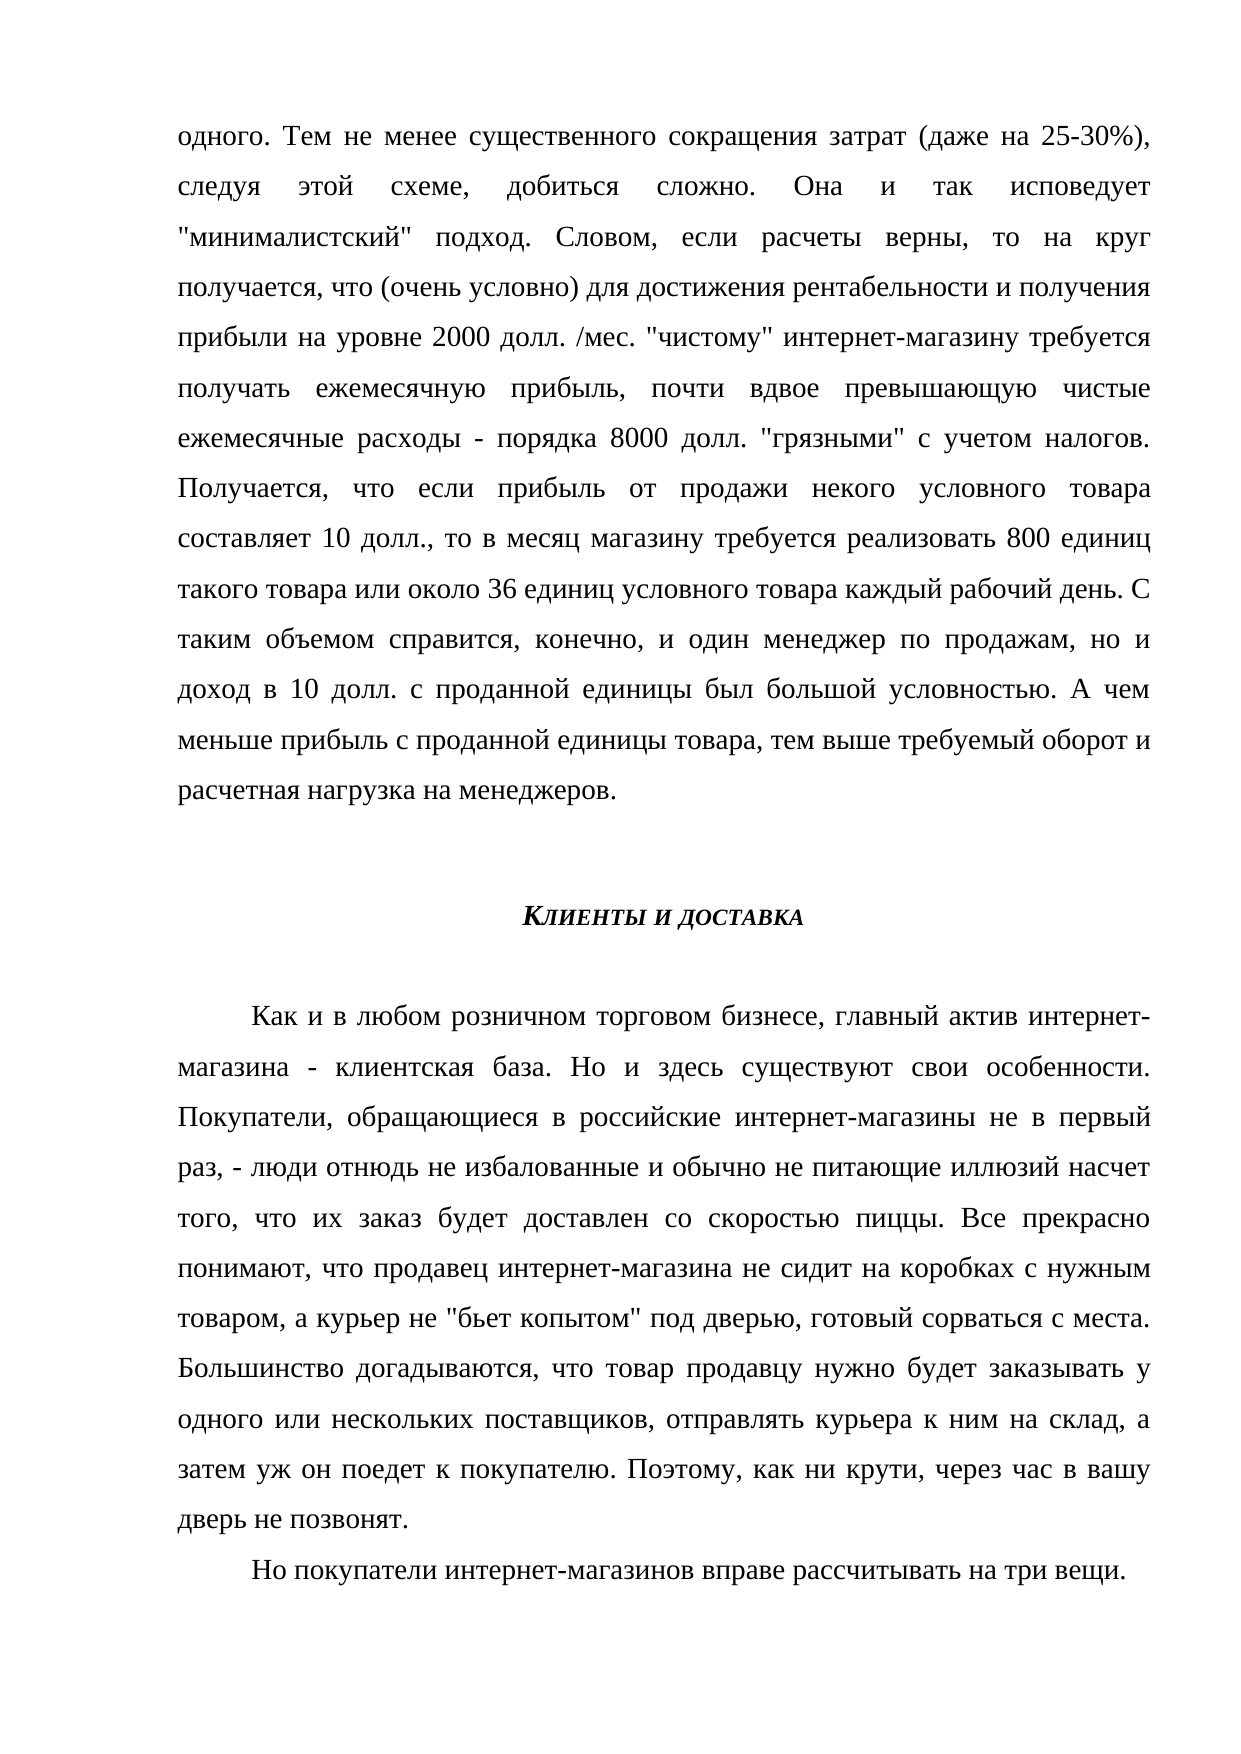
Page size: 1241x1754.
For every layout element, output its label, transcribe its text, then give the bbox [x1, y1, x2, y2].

text Как и в любом розничном торговом бизнесе, главный актив интернет-магазина - клиентская база. Но и здесь существуют свои особенности. Покупатели, обращающиеся в российские интернет-магазины не в первый раз, - люди отнюдь не избалованные и обычно не питающие иллюзий насчет того, что их заказ будет доставлен со скоростью пиццы. Все прекрасно понимают, что продавец интернет-магазина не сидит на коробках с нужным товаром, а курьер не "бьет копытом" под дверью, готовый сорваться с места. Большинство догадываются, что товар продавцу нужно будет заказывать у одного или нескольких поставщиков, отправлять курьера к ним на склад, а затем уж он поедет к покупателю. Поэтому, как ни крути, через час в вашу дверь не позвонят. [177, 998, 1152, 1535]
subtitle Клиенты и доставка [177, 898, 1152, 931]
text Но покупатели интернет-магазинов вправе рассчитывать на три вещи. [177, 1552, 1152, 1585]
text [177, 118, 1152, 806]
